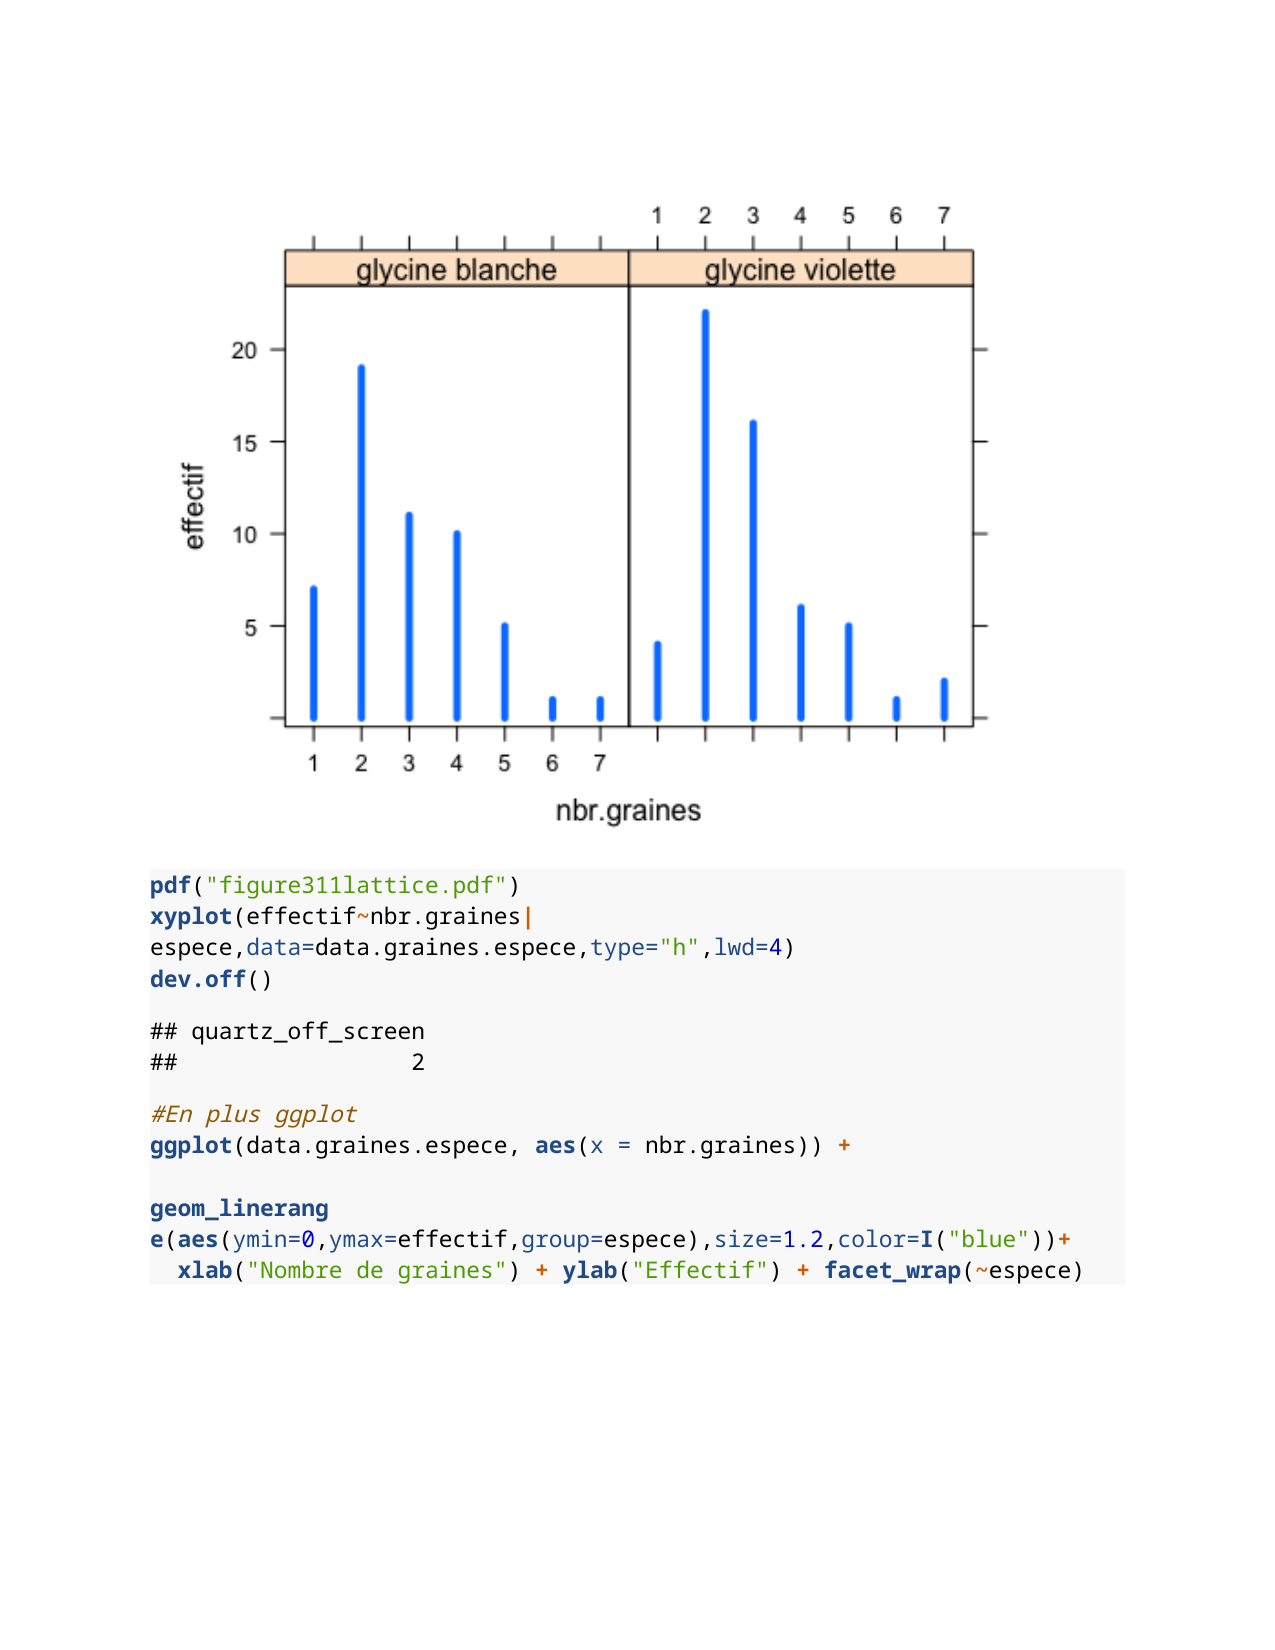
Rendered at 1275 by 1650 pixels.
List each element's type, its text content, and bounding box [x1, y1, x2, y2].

text pdf("figure311lattice.pdf") xyplot(effectif~nbr.graines|espece,data=data.graines.espece,type="h",lwd=4) dev.off() [150, 869, 1125, 994]
picture [168, 150, 1044, 850]
text ## quartz_off_screen ## 2 [150, 1014, 1125, 1077]
text #En plus ggplot ggplot(data.graines.espece, aes(x = nbr.graines)) + geom_linerange(aes(ymin=0,ymax=effectif,group=espece),size=1.2,color=I("blue"))+ xlab("Nombre de graines") + ylab("Effectif") + facet_wrap(~espece) [150, 1098, 1125, 1285]
